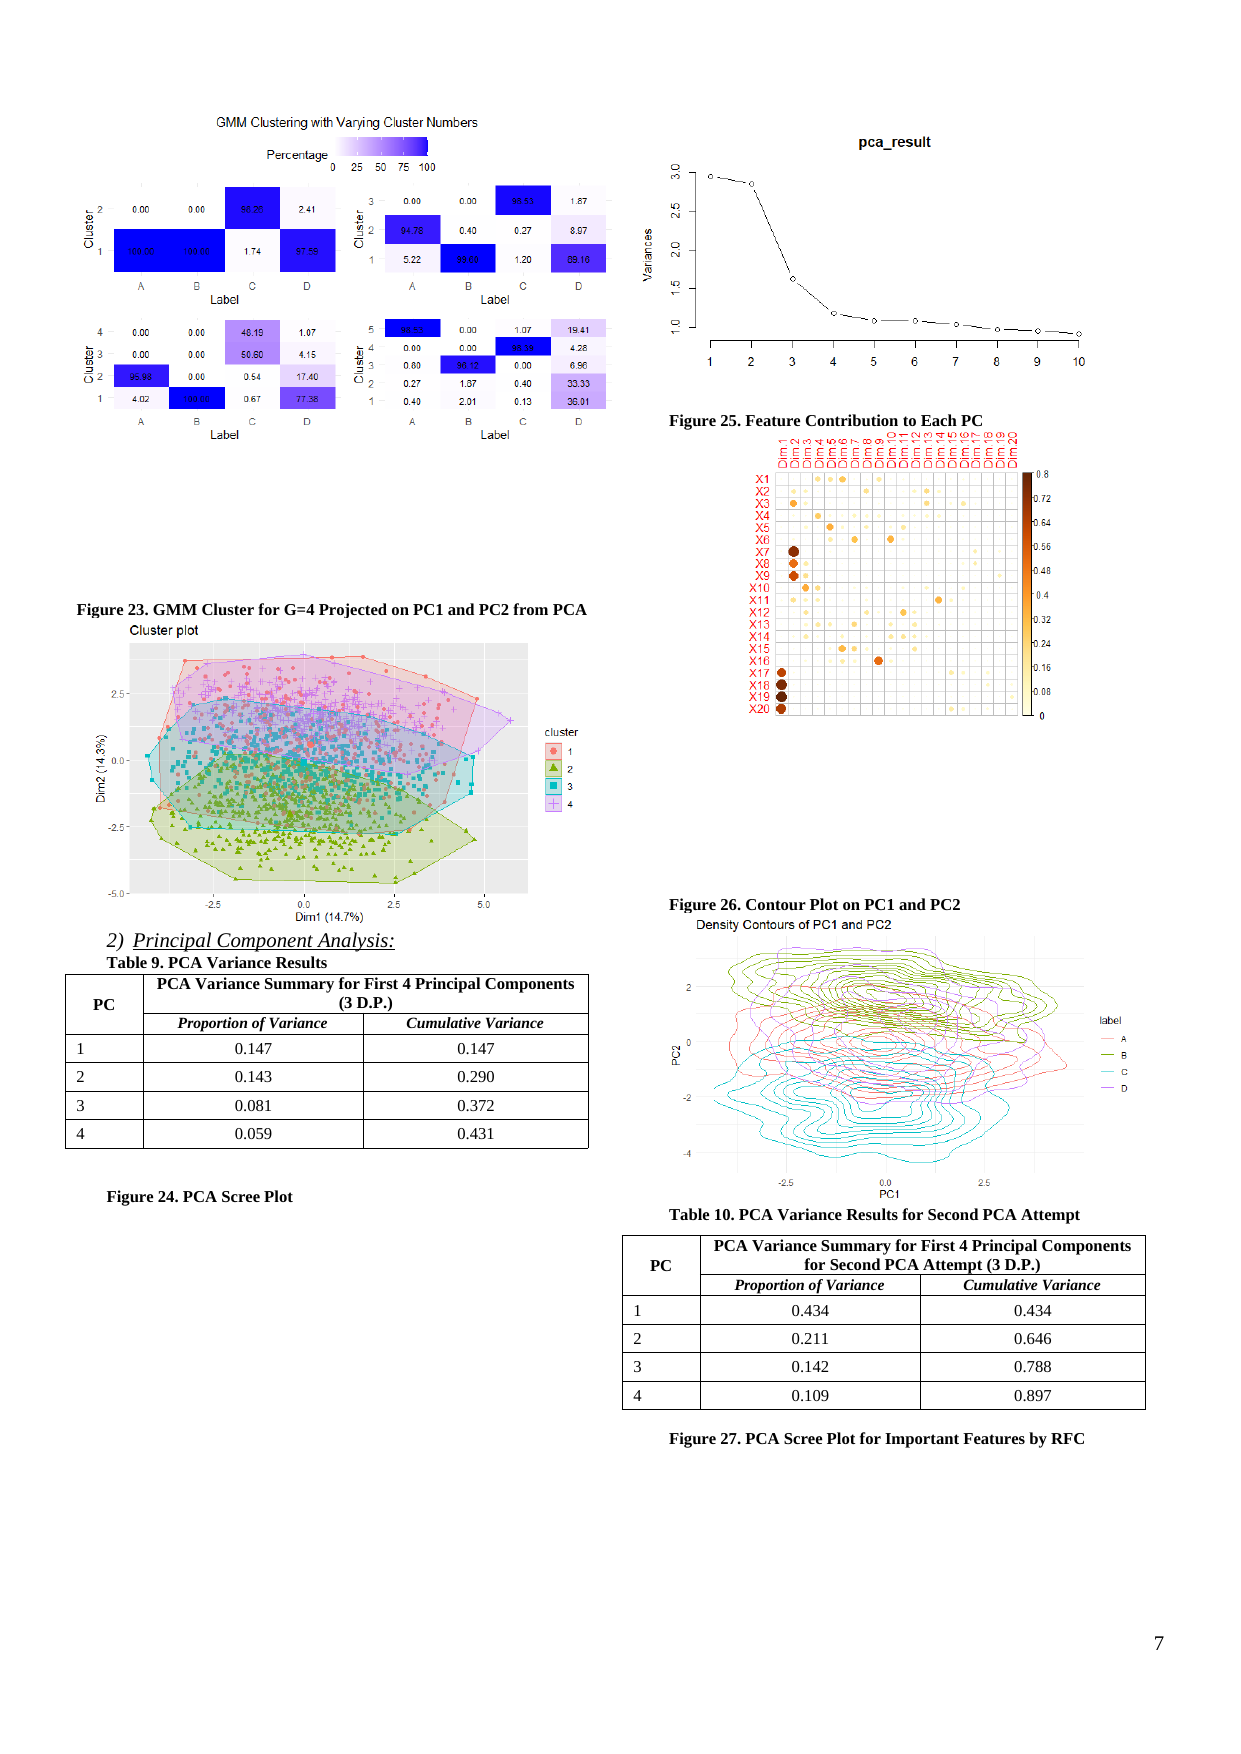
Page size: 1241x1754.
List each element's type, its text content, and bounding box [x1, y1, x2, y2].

table_cell Cumulative Variance [364, 1014, 588, 1034]
table_cell 0.434 [921, 1296, 1145, 1324]
table_cell 0.147 [364, 1035, 588, 1062]
table_cell 0.434 [701, 1296, 920, 1324]
table_cell 0.290 [364, 1063, 588, 1091]
table_cell 0.211 [701, 1325, 920, 1352]
table_cell Cumulative Variance [921, 1275, 1145, 1295]
table_cell 1 [623, 1296, 700, 1324]
table_cell 4 [66, 1120, 143, 1147]
picture [665, 913, 1138, 1205]
picture [665, 430, 1138, 722]
text Figure 25. Feature Contribution to Each PC [639, 411, 1164, 430]
table_header PCA Variance Summary for First 4 Principal Components for Second PCA Attempt (3 D.P.) [701, 1236, 1145, 1274]
table_header PCA Variance Summary for First 4 Principal Components (3 D.P.) [144, 975, 588, 1012]
text Figure 24. PCA Scree Plot [76, 1186, 601, 1206]
table_cell 0.147 [144, 1035, 363, 1062]
table_cell 0.142 [701, 1353, 920, 1381]
table_cell 0.081 [144, 1092, 363, 1119]
text Figure 26. Contour Plot on PC1 and PC2 [639, 894, 1164, 913]
text Figure 27. PCA Scree Plot for Important Features by RFC [639, 1429, 1164, 1448]
table_cell 0.109 [701, 1382, 920, 1409]
table_header PC [623, 1236, 700, 1295]
table_cell Proportion of Variance [144, 1014, 363, 1034]
table_cell 3 [623, 1353, 700, 1381]
table_cell 0.059 [144, 1120, 363, 1147]
table_header PC [66, 975, 143, 1034]
text Figure 23. GMM Cluster for G=4 Projected on PC1 and PC2 from PCA [76, 600, 601, 619]
table_cell 0.143 [144, 1063, 363, 1091]
picture [76, 112, 618, 447]
table_cell 0.646 [921, 1325, 1145, 1352]
text Table 10. PCA Variance Results for Second PCA Attempt [639, 1205, 1164, 1224]
subtitle Principal Component Analysis: [76, 927, 601, 952]
table_cell 2 [623, 1325, 700, 1352]
table_cell 0.788 [921, 1353, 1145, 1381]
picture [638, 112, 1123, 412]
table_cell 0.431 [364, 1120, 588, 1147]
table_cell 0.897 [921, 1382, 1145, 1409]
table_cell 1 [66, 1035, 143, 1062]
table_cell 3 [66, 1092, 143, 1119]
table_cell Proportion of Variance [701, 1275, 920, 1295]
picture [89, 618, 589, 928]
table_cell 4 [623, 1382, 700, 1409]
table_cell 2 [66, 1063, 143, 1091]
text Table 9. PCA Variance Results [106, 952, 601, 972]
table_cell 0.372 [364, 1092, 588, 1119]
